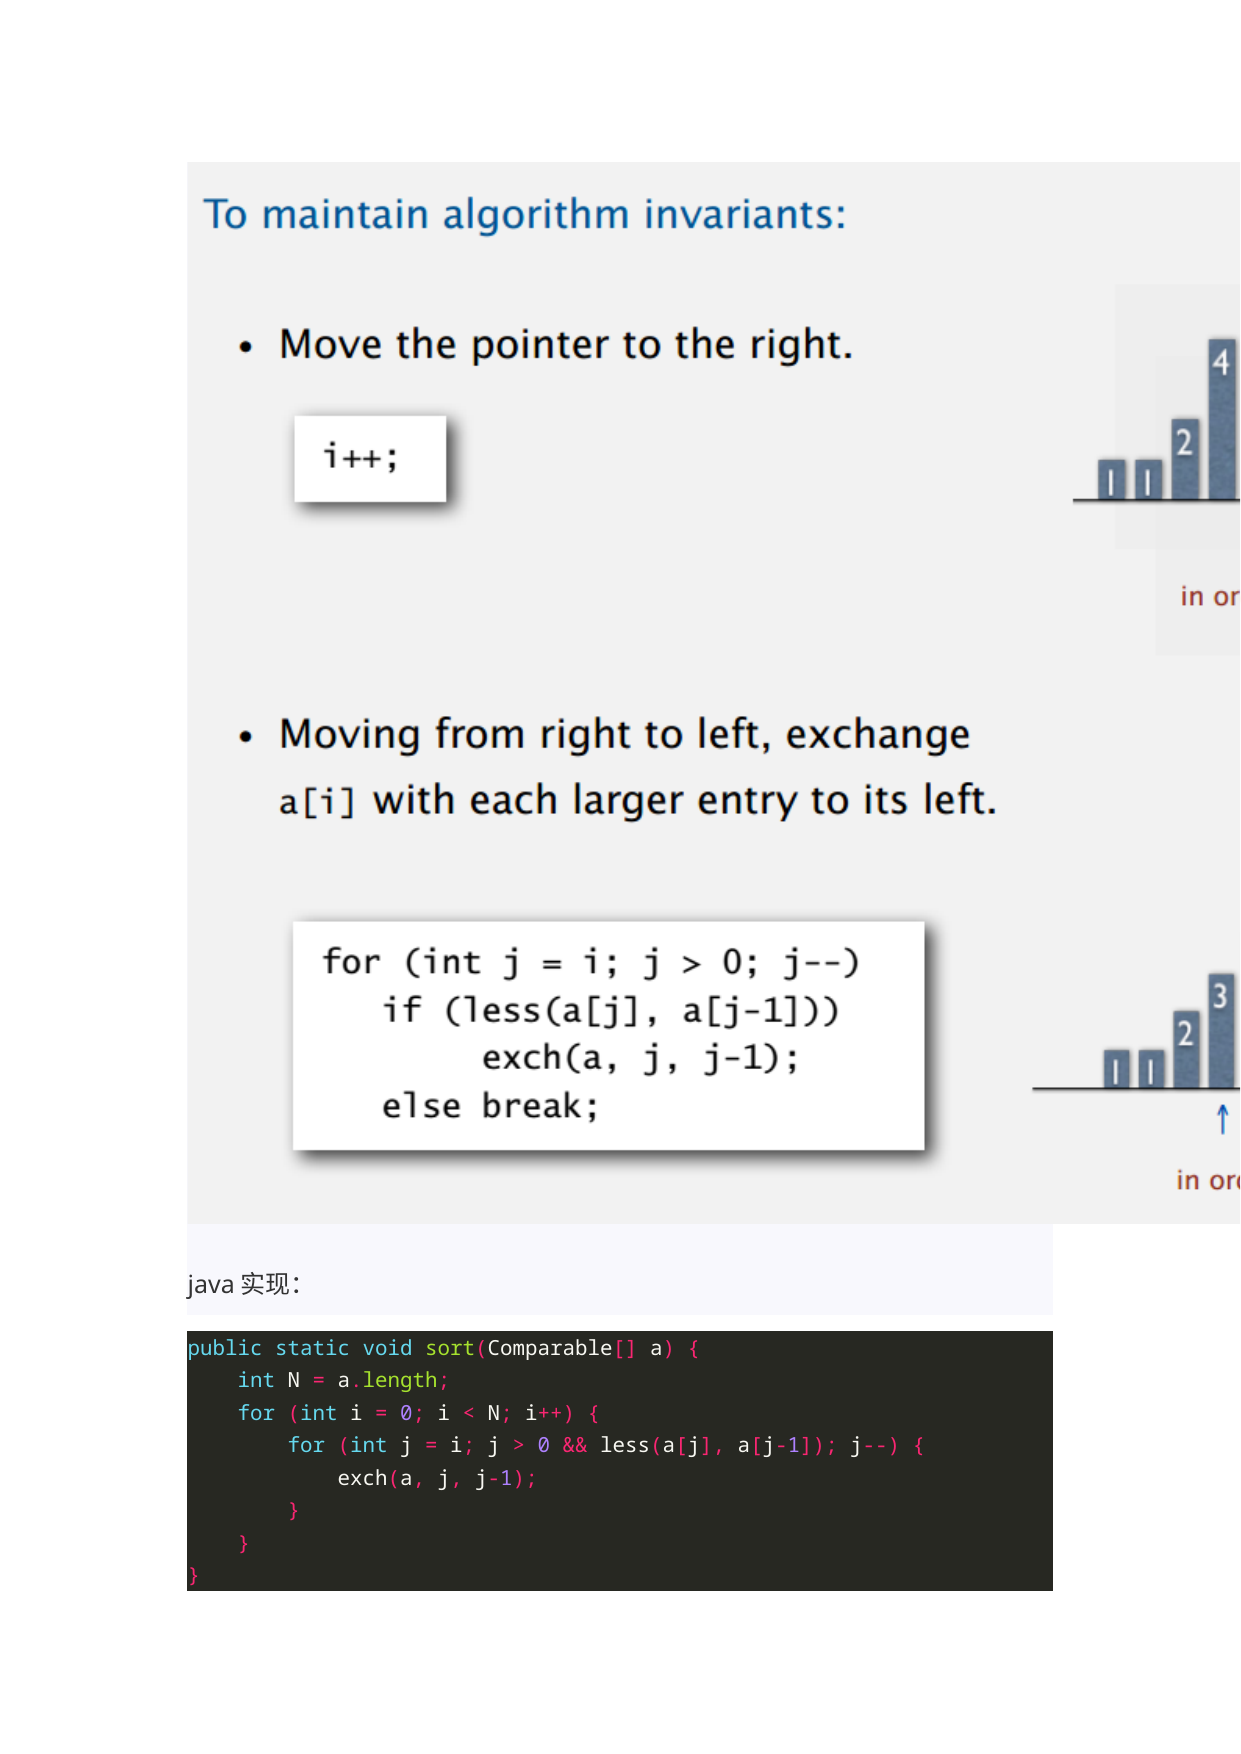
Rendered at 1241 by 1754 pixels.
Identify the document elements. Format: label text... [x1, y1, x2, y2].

text java实现： [187, 1250, 1053, 1315]
text public static void sort(Comparable[] a) { [187, 1331, 1053, 1363]
text exch(a, j, j-1); [187, 1461, 1053, 1493]
text } [187, 1493, 1053, 1526]
text } [187, 1526, 1053, 1558]
text } [187, 1558, 1053, 1591]
picture [187, 162, 1241, 1224]
text for (int j = i; j > 0 && less(a[j], a[j-1]); j--) { [187, 1428, 1053, 1461]
text int N = a.length; [187, 1363, 1053, 1396]
text for (int i = 0; i < N; i++) { [187, 1396, 1053, 1428]
